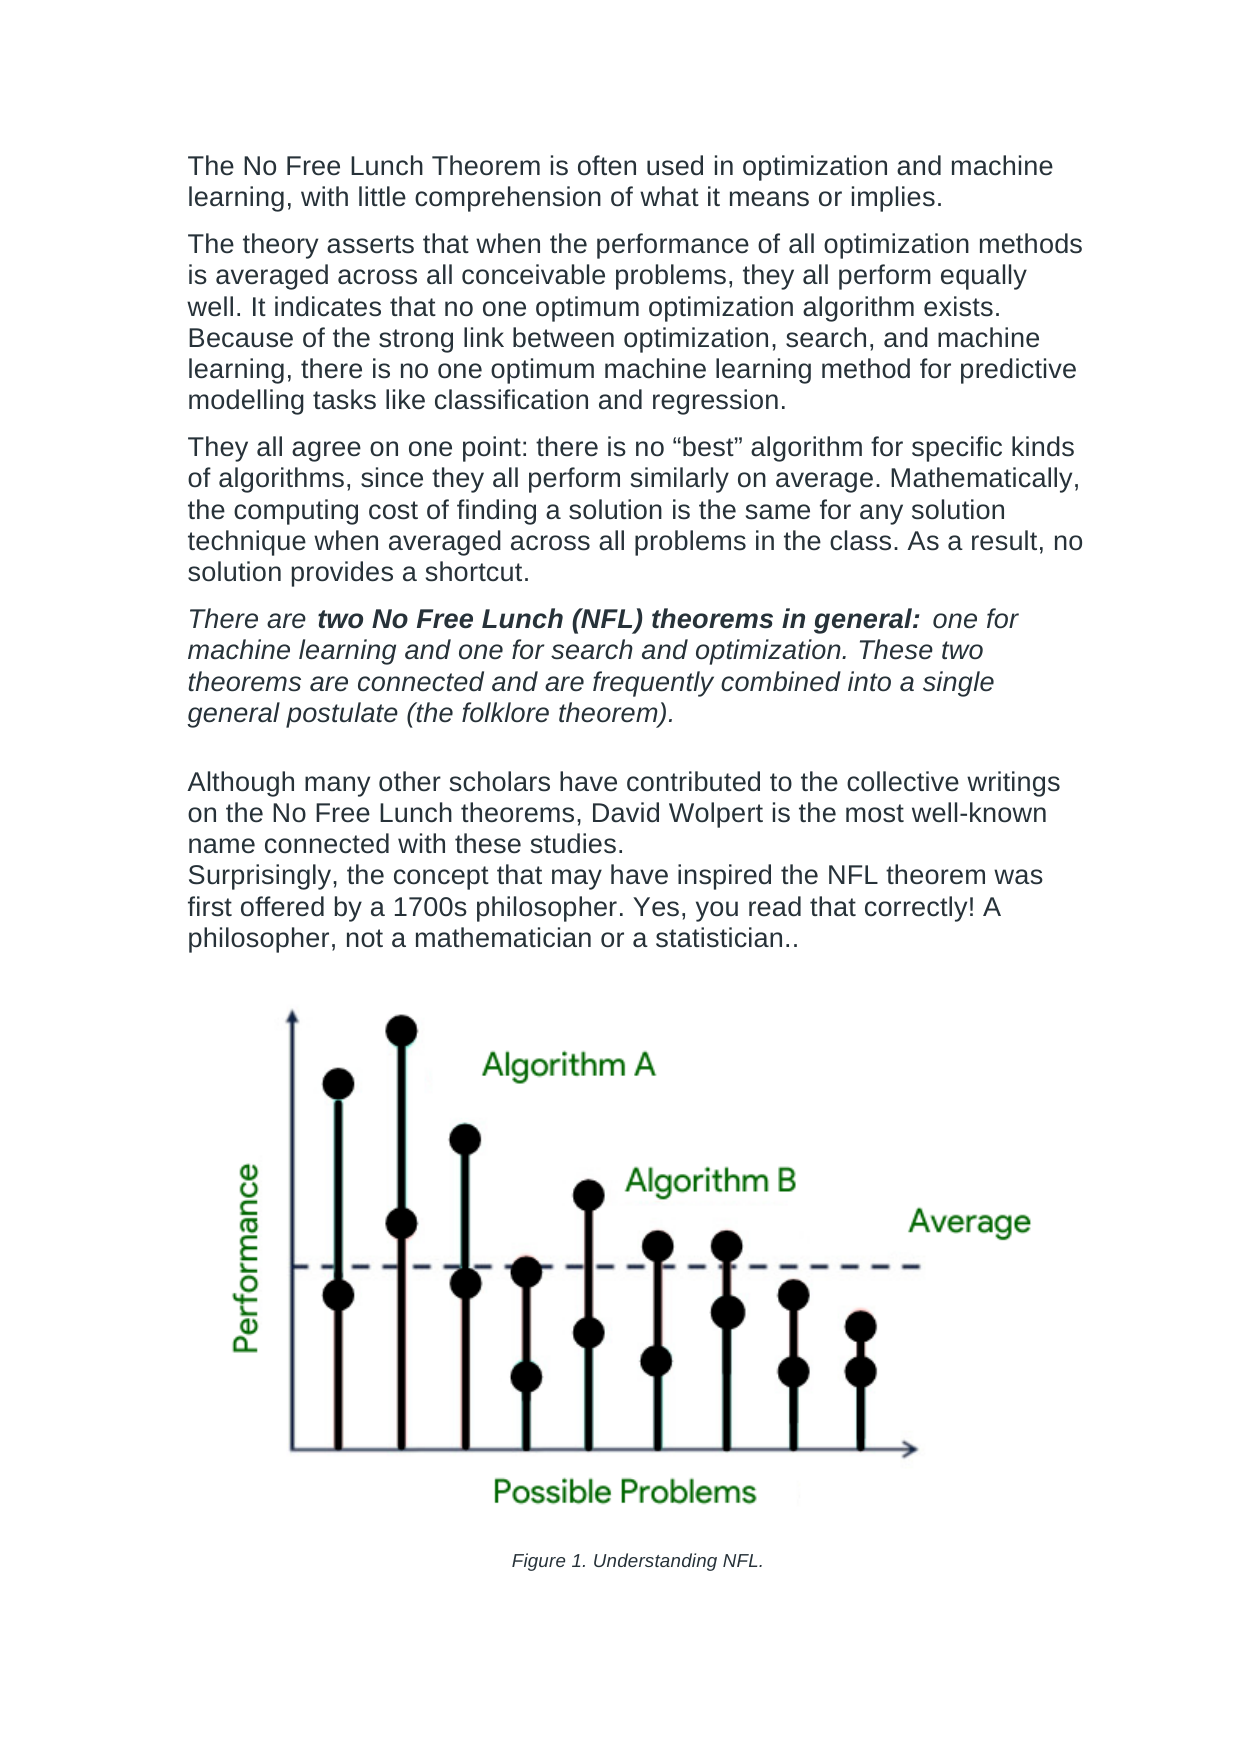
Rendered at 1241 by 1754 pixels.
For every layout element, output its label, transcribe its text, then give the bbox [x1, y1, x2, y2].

text There are two No Free Lunch (NFL) theorems in general: one for machine learning and one for search and optimization. These two theorems are connected and are frequently combined into a single general postulate (the folklore theorem). [187, 603, 1090, 728]
text Although many other scholars have contributed to the collective writings on the No Free Lunch theorems, David Wolpert is the most well-known name connected with these studies. Surprisingly, the concept that may have inspired the NFL theorem was first offered by a 1700s philosopher. Yes, you read that correctly! A philosopher, not a mathematician or a statistician.. [187, 766, 1090, 953]
text The No Free Lunch Theorem is often used in optimization and machine learning, with little comprehension of what it means or implies. [187, 150, 1090, 212]
picture [187, 968, 1125, 1550]
text Figure 1. Understanding NFL. [187, 1550, 1090, 1572]
text The theory asserts that when the performance of all optimization methods is averaged across all conceivable problems, they all perform equally well. It indicates that no one optimum optimization algorithm exists. Because of the strong link between optimization, search, and machine learning, there is no one optimum machine learning method for predictive modelling tasks like classification and regression. [187, 228, 1090, 416]
text They all agree on one point: there is no “best” algorithm for specific kinds of algorithms, since they all perform similarly on average. Mathematically, the computing cost of finding a solution is the same for any solution technique when averaged across all problems in the class. As a result, no solution provides a shortcut. [187, 431, 1090, 587]
